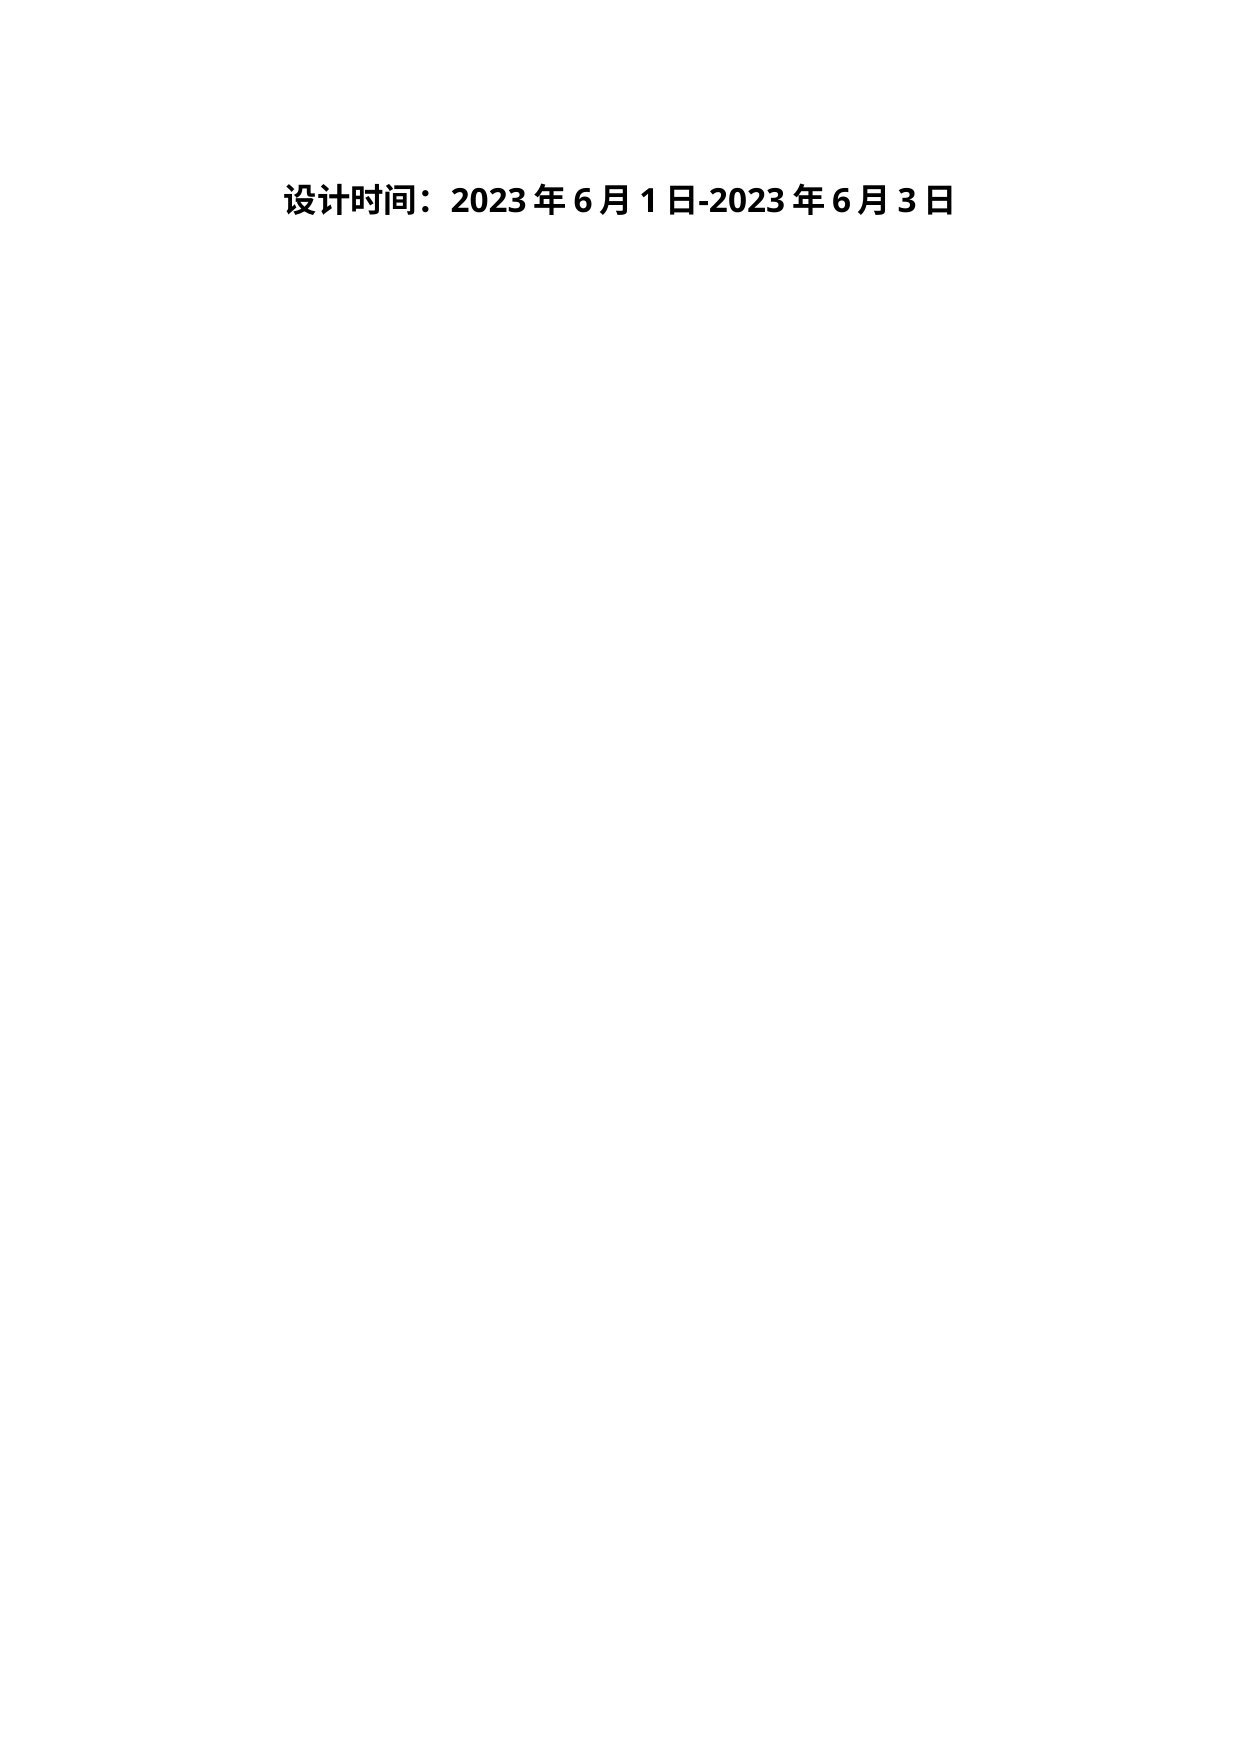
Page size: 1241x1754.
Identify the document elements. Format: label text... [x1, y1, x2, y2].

text 设计时间：2023年6月1日-2023年6月3日 [187, 165, 1053, 230]
